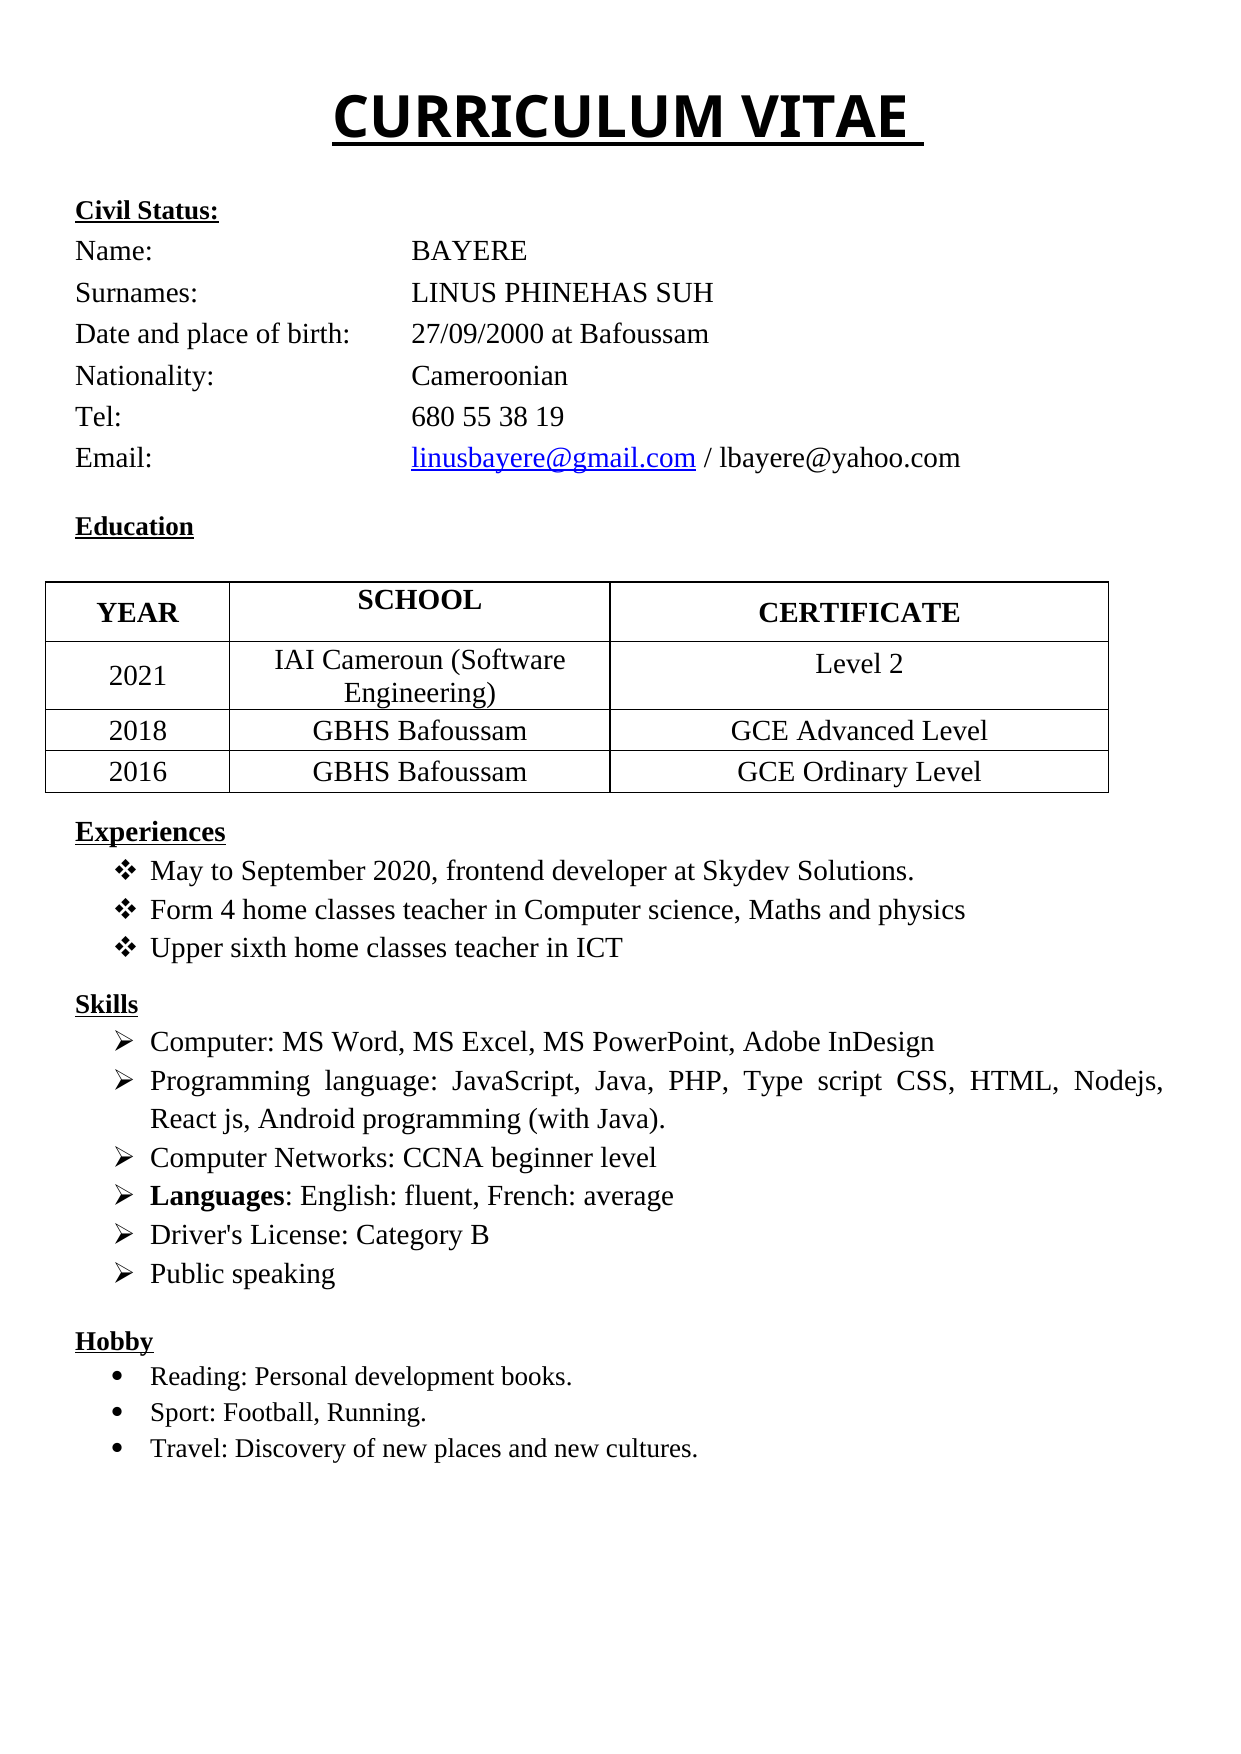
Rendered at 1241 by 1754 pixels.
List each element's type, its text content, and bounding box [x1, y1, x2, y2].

table_cell GBHS Bafoussam [230, 710, 609, 750]
list Languages: English: fluent, French: average [112, 1178, 1165, 1212]
list Form 4 home classes teacher in Computer science, Maths and physics [112, 892, 1165, 925]
list May to September 2020, frontend developer at Skydev Solutions. [112, 853, 1165, 887]
list Upper sixth home classes teacher in ICT [112, 930, 1165, 964]
table_header YEAR [46, 583, 229, 641]
text Hobby [75, 1325, 1165, 1356]
table_cell 27/09/2000 at Bafoussam [400, 313, 1023, 354]
table_cell Cameroonian [400, 354, 1023, 395]
table_cell IAI Cameroun (Software Engineering) [230, 642, 609, 709]
table_cell 2018 [46, 710, 229, 750]
table_cell GCE Advanced Level [611, 710, 1108, 750]
list Computer: MS Word, MS Excel, MS PowerPoint, Adobe InDesign [112, 1024, 1165, 1058]
table_cell Level 2 [611, 642, 1108, 709]
text Education [75, 510, 1165, 541]
table_cell Surnames: [64, 271, 400, 312]
list Public speaking [112, 1256, 1165, 1289]
list Reading: Personal development books. [112, 1360, 1165, 1392]
table_cell GBHS Bafoussam [230, 751, 609, 792]
table_cell LINUS PHINEHAS SUH [400, 271, 1023, 312]
table_header Name: [64, 230, 400, 271]
table_cell 2016 [46, 751, 229, 792]
list Computer Networks: CCNA beginner level [112, 1140, 1165, 1173]
table_cell 680 55 38 19 [400, 395, 1023, 436]
table_cell Email: [64, 436, 400, 478]
text Experiences [75, 814, 1165, 848]
table_cell Date and place of birth: [64, 313, 400, 354]
table_cell Nationality: [64, 354, 400, 395]
list Programming language: JavaScript, Java, PHP, Type script CSS, HTML, Nodejs, React js, Android programming (with Java). [112, 1063, 1165, 1135]
text Skills [75, 988, 1165, 1019]
text Civil Status: [75, 194, 1165, 225]
text CURRICULUM VITAE [75, 75, 1165, 154]
table_cell 2021 [46, 642, 229, 709]
table_header BAYERE [400, 230, 1023, 271]
table_cell Tel: [64, 395, 400, 436]
table_cell GCE Ordinary Level [611, 751, 1108, 792]
list Driver's License: Category B [112, 1217, 1165, 1251]
table_cell linusbayere@gmail.com / lbayere@yahoo.com [400, 436, 1023, 478]
list Sport: Football, Running. [112, 1396, 1165, 1428]
table_header SCHOOL [230, 583, 609, 641]
table_header CERTIFICATE [611, 583, 1108, 641]
list Travel: Discovery of new places and new cultures. [112, 1432, 1165, 1463]
